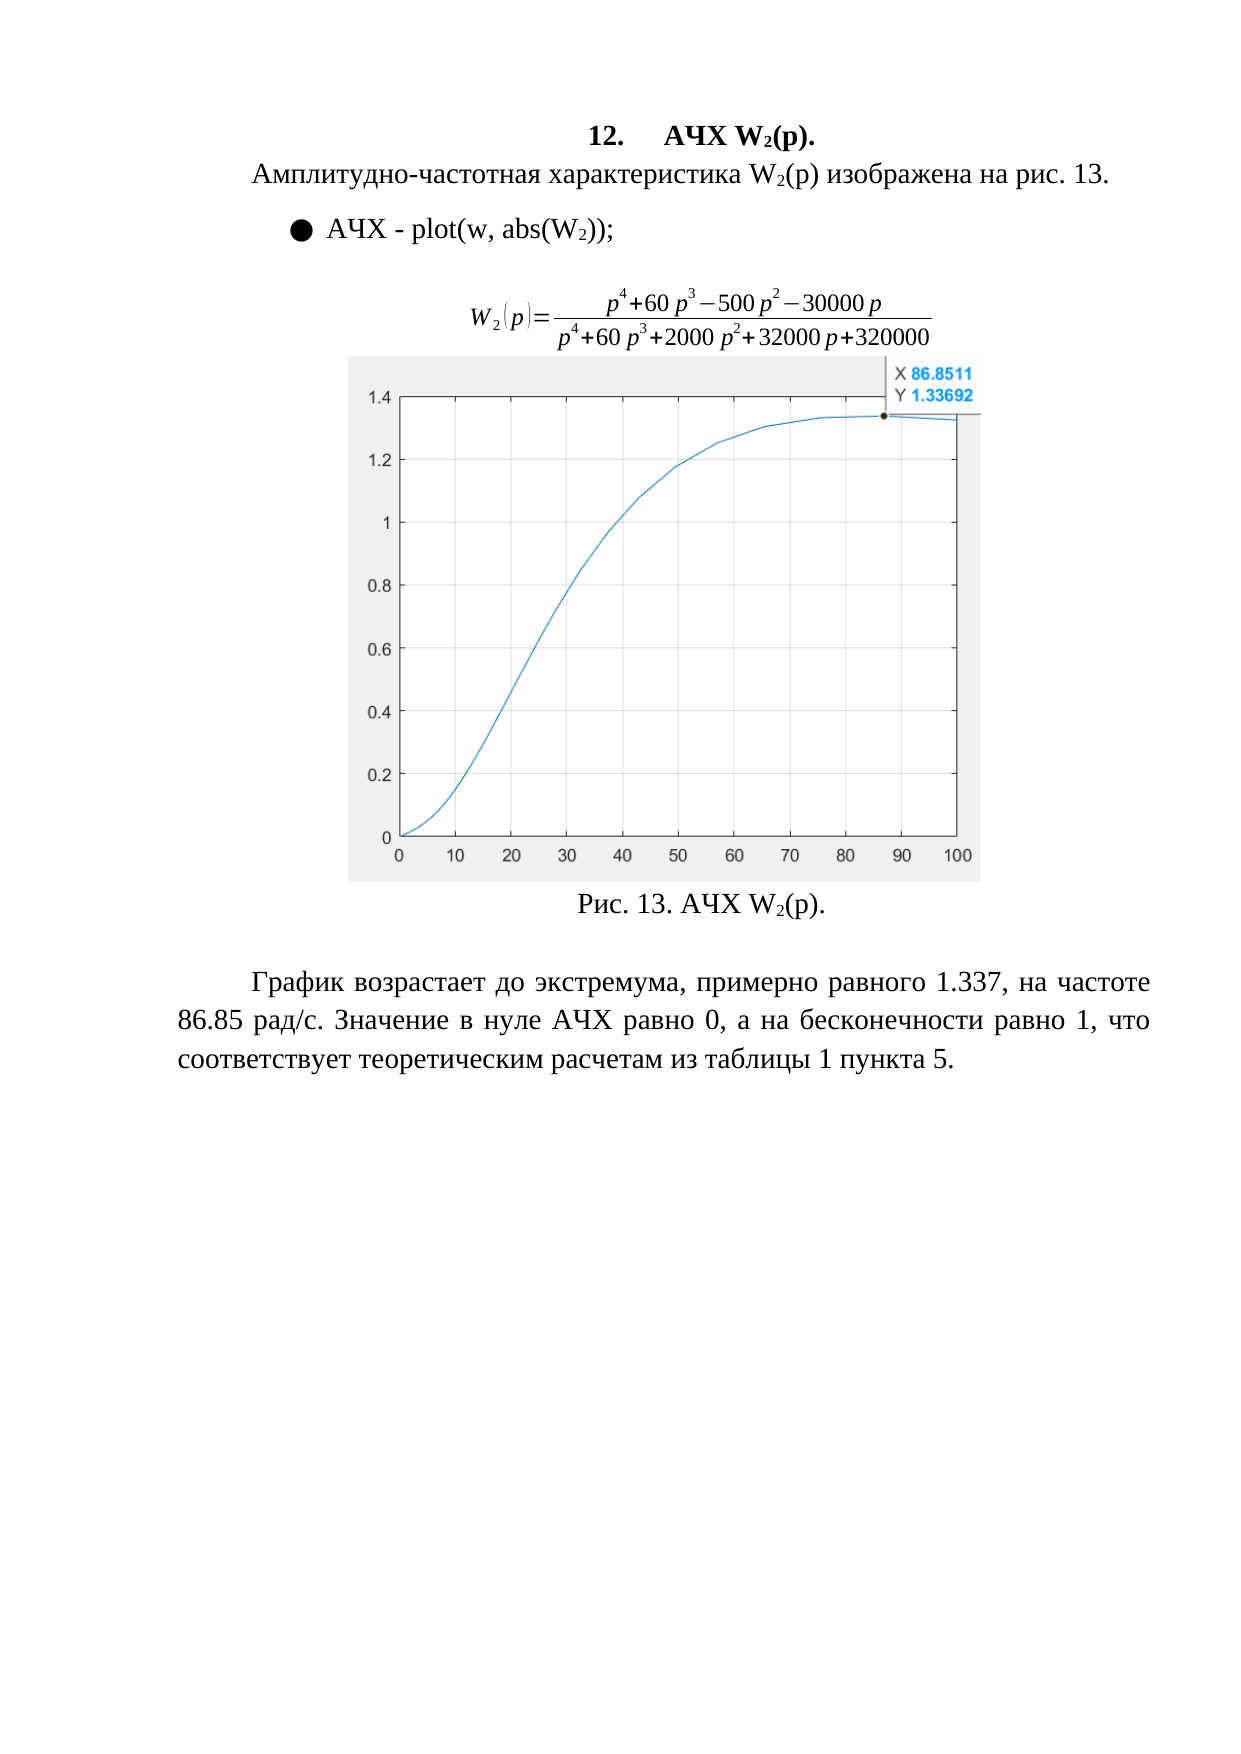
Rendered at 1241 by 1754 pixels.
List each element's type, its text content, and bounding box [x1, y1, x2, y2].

text График возрастает до экстремума, примерно равного 1.337, на частоте 86.85 рад/c. Значение в нуле АЧХ равно 0, а на бесконечности равно 1, что соответствует теоретическим расчетам из таблицы 1 пункта 5. [177, 964, 1152, 1074]
text Рис. 13. АЧХ W2(p). [177, 887, 1152, 920]
list АЧХ - plot(w, abs(W2)); [288, 195, 1152, 255]
text Амплитудно-частотная характеристика W2(p) изображена на рис. 13. [177, 157, 1152, 190]
text 12. АЧХ W2(p). [177, 118, 1152, 152]
picture [348, 355, 981, 882]
